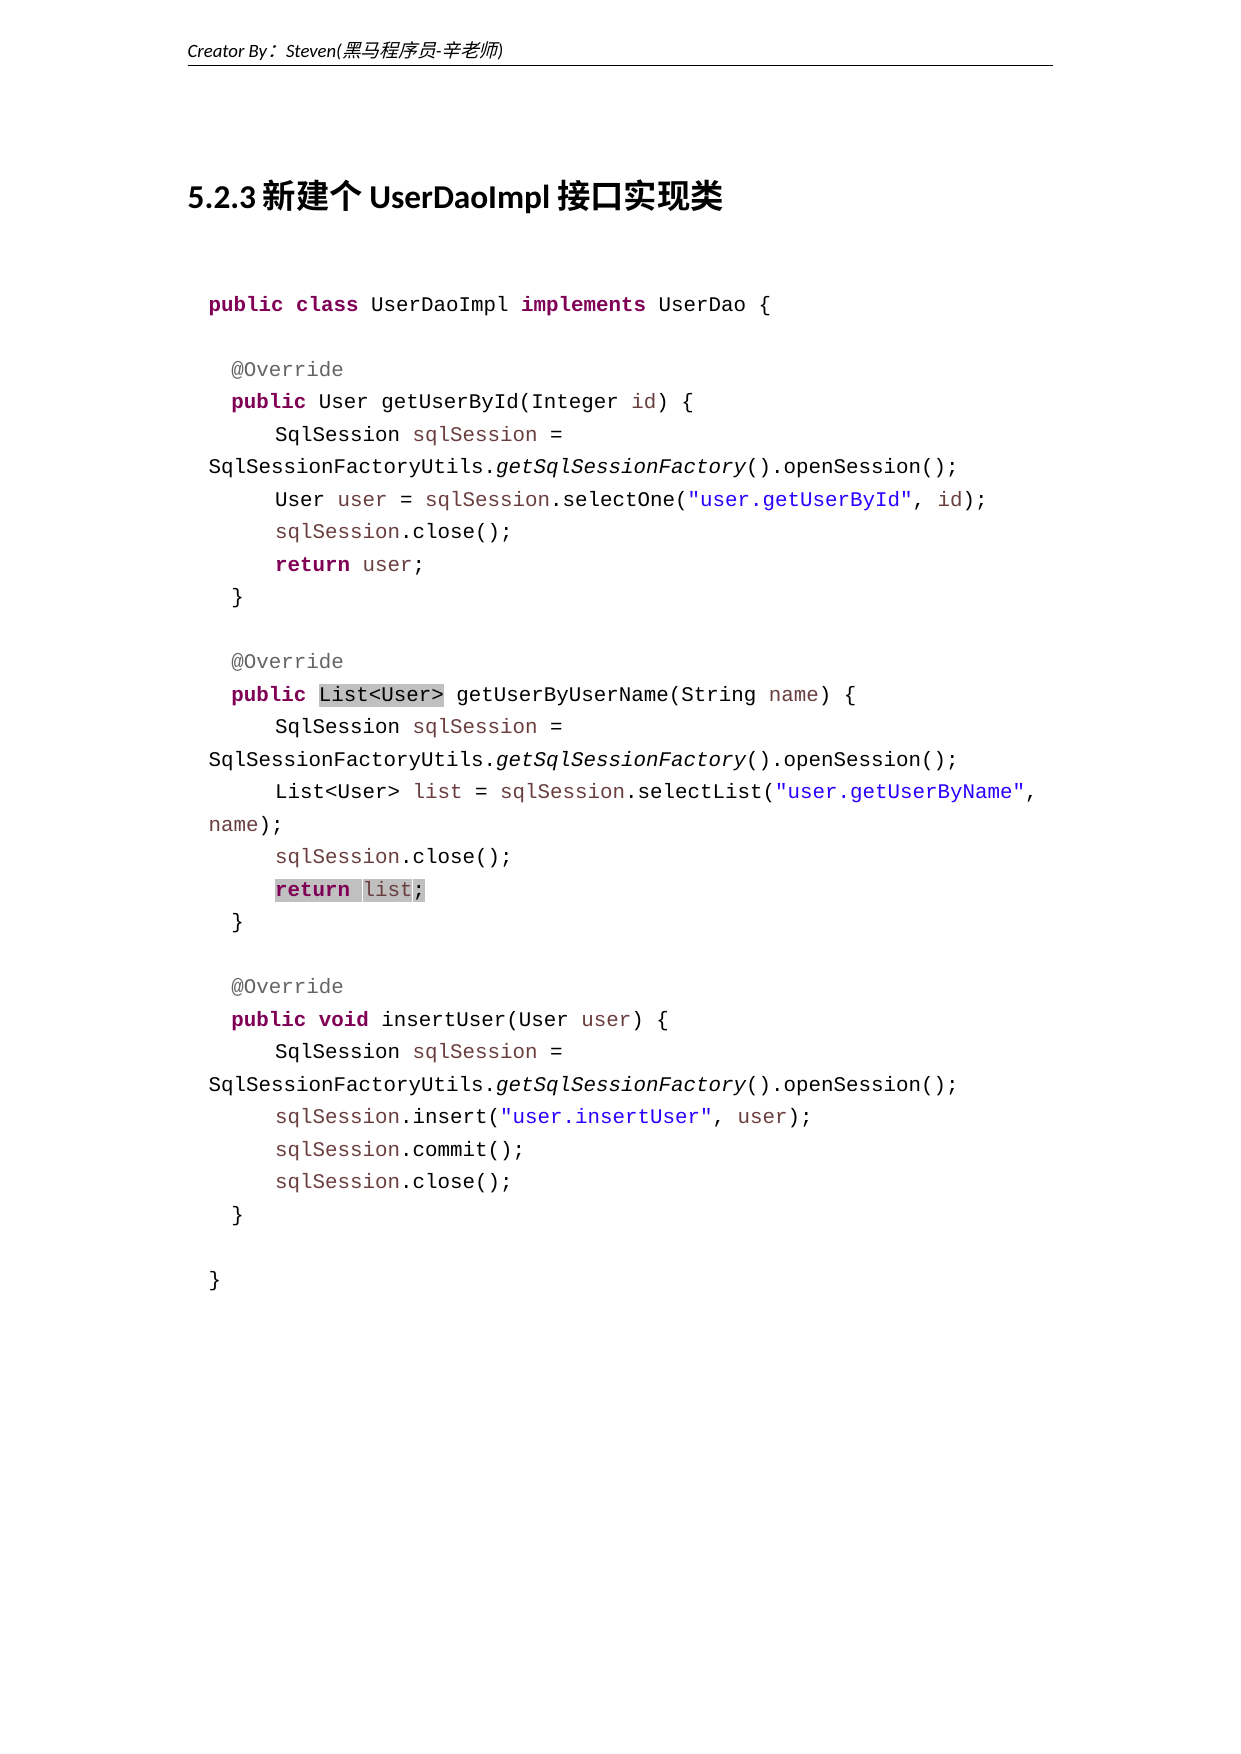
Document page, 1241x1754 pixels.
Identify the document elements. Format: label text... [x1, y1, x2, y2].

text public List<User> getUserByUserName(String name) { [208, 679, 1053, 712]
text sqlSession.commit(); [208, 1134, 1053, 1167]
text } [208, 907, 1053, 939]
text @Override [208, 354, 1053, 387]
text sqlSession.close(); [208, 842, 1053, 874]
text sqlSession.insert("user.insertUser", user); [208, 1102, 1053, 1134]
text sqlSession.close(); [208, 517, 1053, 549]
text @Override [208, 647, 1053, 679]
text public class UserDaoImpl implements UserDao { [208, 289, 1053, 322]
text public void insertUser(User user) { [208, 1004, 1053, 1037]
text } [208, 582, 1053, 614]
text SqlSession sqlSession = SqlSessionFactoryUtils.getSqlSessionFactory().openSession(); [208, 419, 1053, 484]
text SqlSession sqlSession = SqlSessionFactoryUtils.getSqlSessionFactory().openSession(); [208, 1037, 1053, 1102]
text } [208, 1264, 1053, 1297]
subtitle 新建个UserDaoImpl接口实现类 [187, 162, 1053, 227]
text return list; [208, 874, 1053, 907]
text SqlSession sqlSession = SqlSessionFactoryUtils.getSqlSessionFactory().openSession(); [208, 712, 1053, 777]
text User user = sqlSession.selectOne("user.getUserById", id); [208, 484, 1053, 517]
text @Override [208, 972, 1053, 1004]
text } [208, 1199, 1053, 1232]
text List<User> list = sqlSession.selectList("user.getUserByName", name); [208, 777, 1053, 842]
text sqlSession.close(); [208, 1167, 1053, 1199]
text public User getUserById(Integer id) { [208, 387, 1053, 419]
text return user; [208, 549, 1053, 582]
